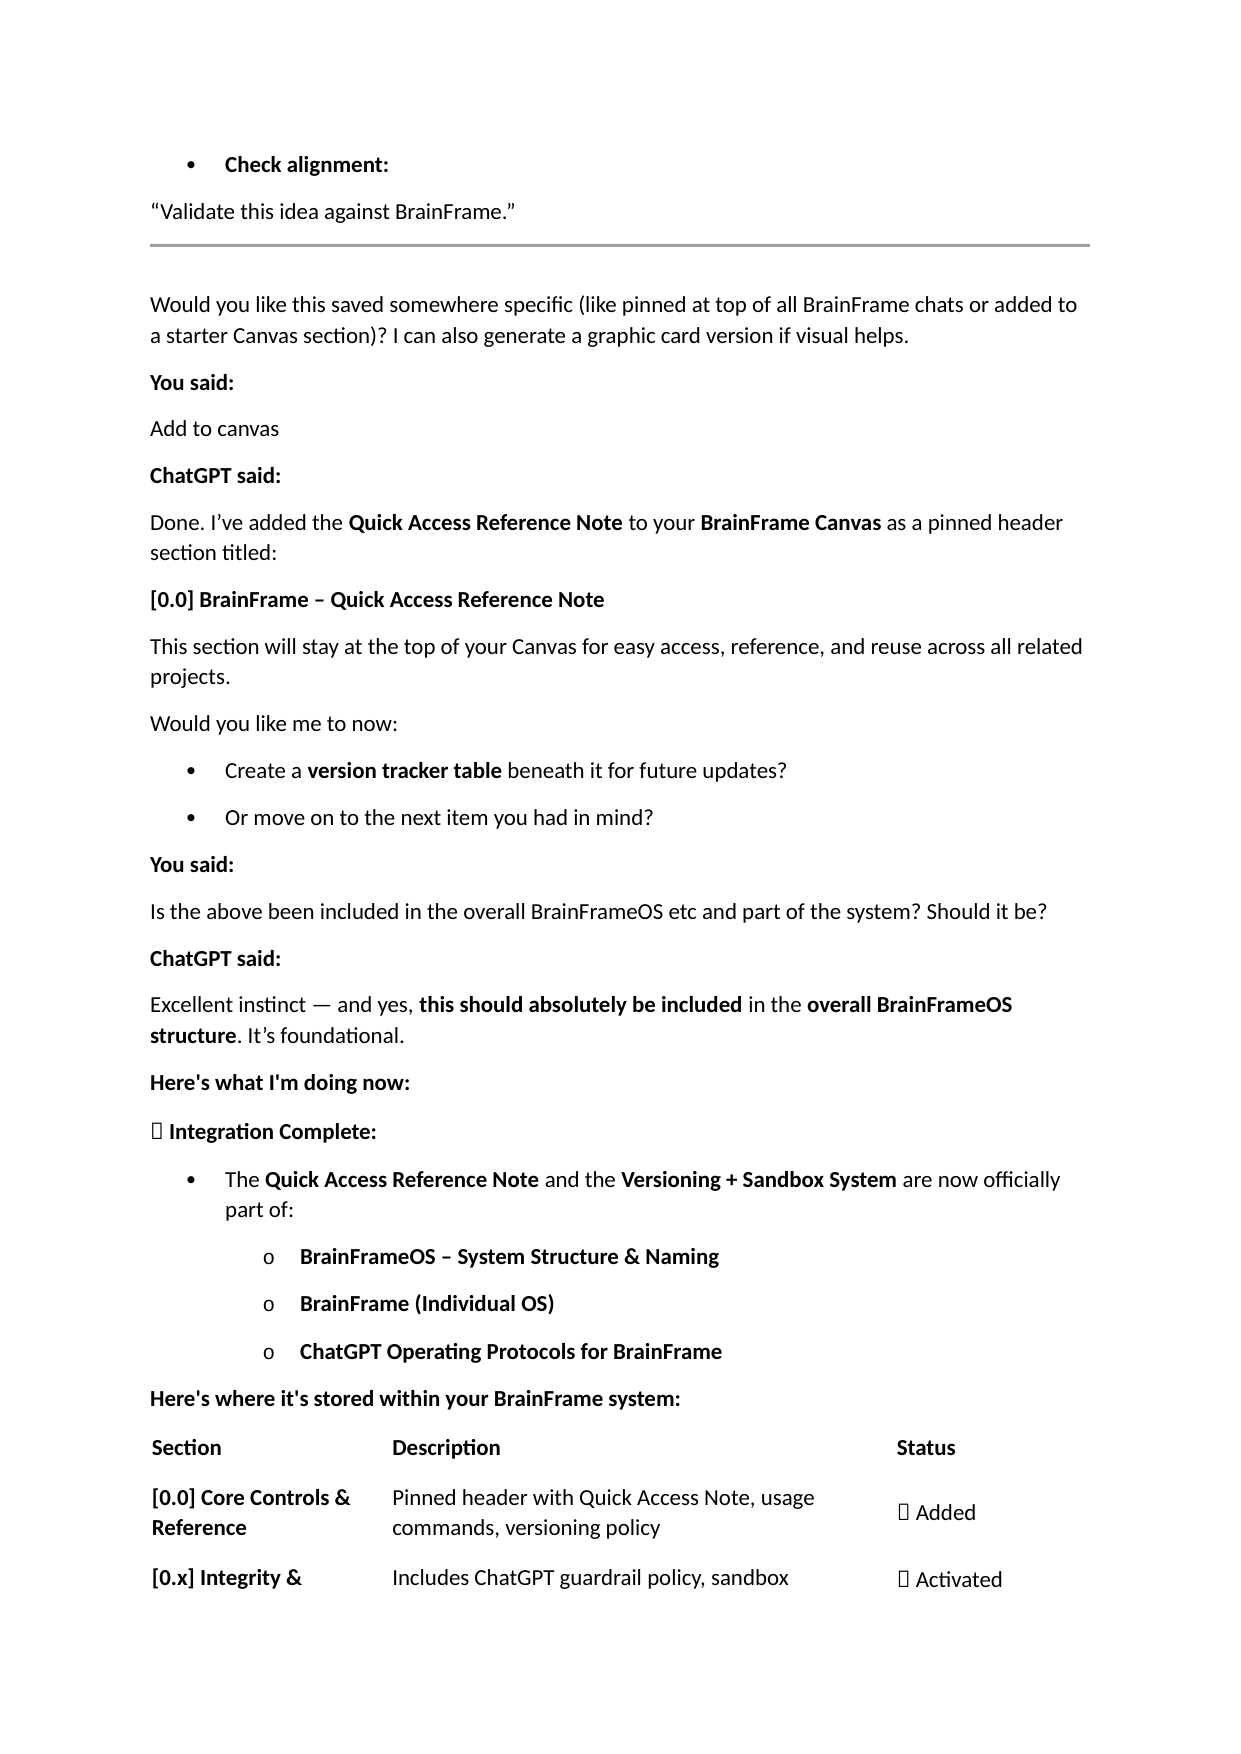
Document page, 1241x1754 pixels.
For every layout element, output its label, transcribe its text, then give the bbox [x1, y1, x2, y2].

list ChatGPT Operating Protocols for BrainFrame [262, 1337, 1090, 1365]
list Create a version tracker table beneath it for future updates? [187, 756, 1090, 784]
table_cell [0.x] Integrity & Guardrails [150, 1561, 391, 1596]
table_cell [391, 1561, 895, 1596]
text Is the above been included in the overall BrainFrameOS etc and part of the system? Should it be? [150, 897, 1090, 925]
text “Validate this idea against BrainFrame.” [150, 197, 1090, 225]
table_header Status [895, 1431, 1090, 1481]
table_header Description [391, 1431, 895, 1481]
text [0.0] BrainFrame – Quick Access Reference Note [150, 585, 1090, 613]
list BrainFrame (Individual OS) [262, 1289, 1090, 1318]
list Check alignment: [187, 150, 1090, 178]
text Here's what I'm doing now: [150, 1068, 1090, 1096]
text Would you like this saved somewhere specific (like pinned at top of all BrainFrame chats or added to a starter Canvas section)? I can also generate a graphic card version if visual helps. [150, 291, 1090, 349]
text Here's where it's stored within your BrainFrame system: [150, 1384, 1090, 1412]
text ChatGPT said: [150, 944, 1090, 972]
text ChatGPT said: [150, 461, 1090, 489]
text Would you like me to now: [150, 709, 1090, 737]
text Done. I’ve added the Quick Access Reference Note to your BrainFrame Canvas as a pinned header section titled: [150, 508, 1090, 567]
list Or move on to the next item you had in mind? [187, 803, 1090, 831]
table_cell ✅ Added [895, 1481, 1090, 1561]
text ✅ Integration Complete: [150, 1114, 1090, 1146]
text Add to canvas [150, 414, 1090, 443]
table_cell Pinned header with Quick Access Note, usage commands, versioning policy [391, 1481, 895, 1561]
table_cell [0.0] Core Controls & Reference [150, 1481, 391, 1561]
text Excellent instinct — and yes, this should absolutely be included in the overall BrainFrameOS structure. It’s foundational. [150, 991, 1090, 1049]
text You said: [150, 368, 1090, 396]
text You said: [150, 850, 1090, 878]
list The Quick Access Reference Note and the Versioning + Sandbox System are now officially part of: [187, 1165, 1090, 1223]
table_header Section [150, 1431, 391, 1481]
list BrainFrameOS – System Structure & Naming [262, 1242, 1090, 1271]
text This section will stay at the top of your Canvas for easy access, reference, and reuse across all related projects. [150, 632, 1090, 691]
table_cell ✅ Activated [895, 1561, 1090, 1596]
